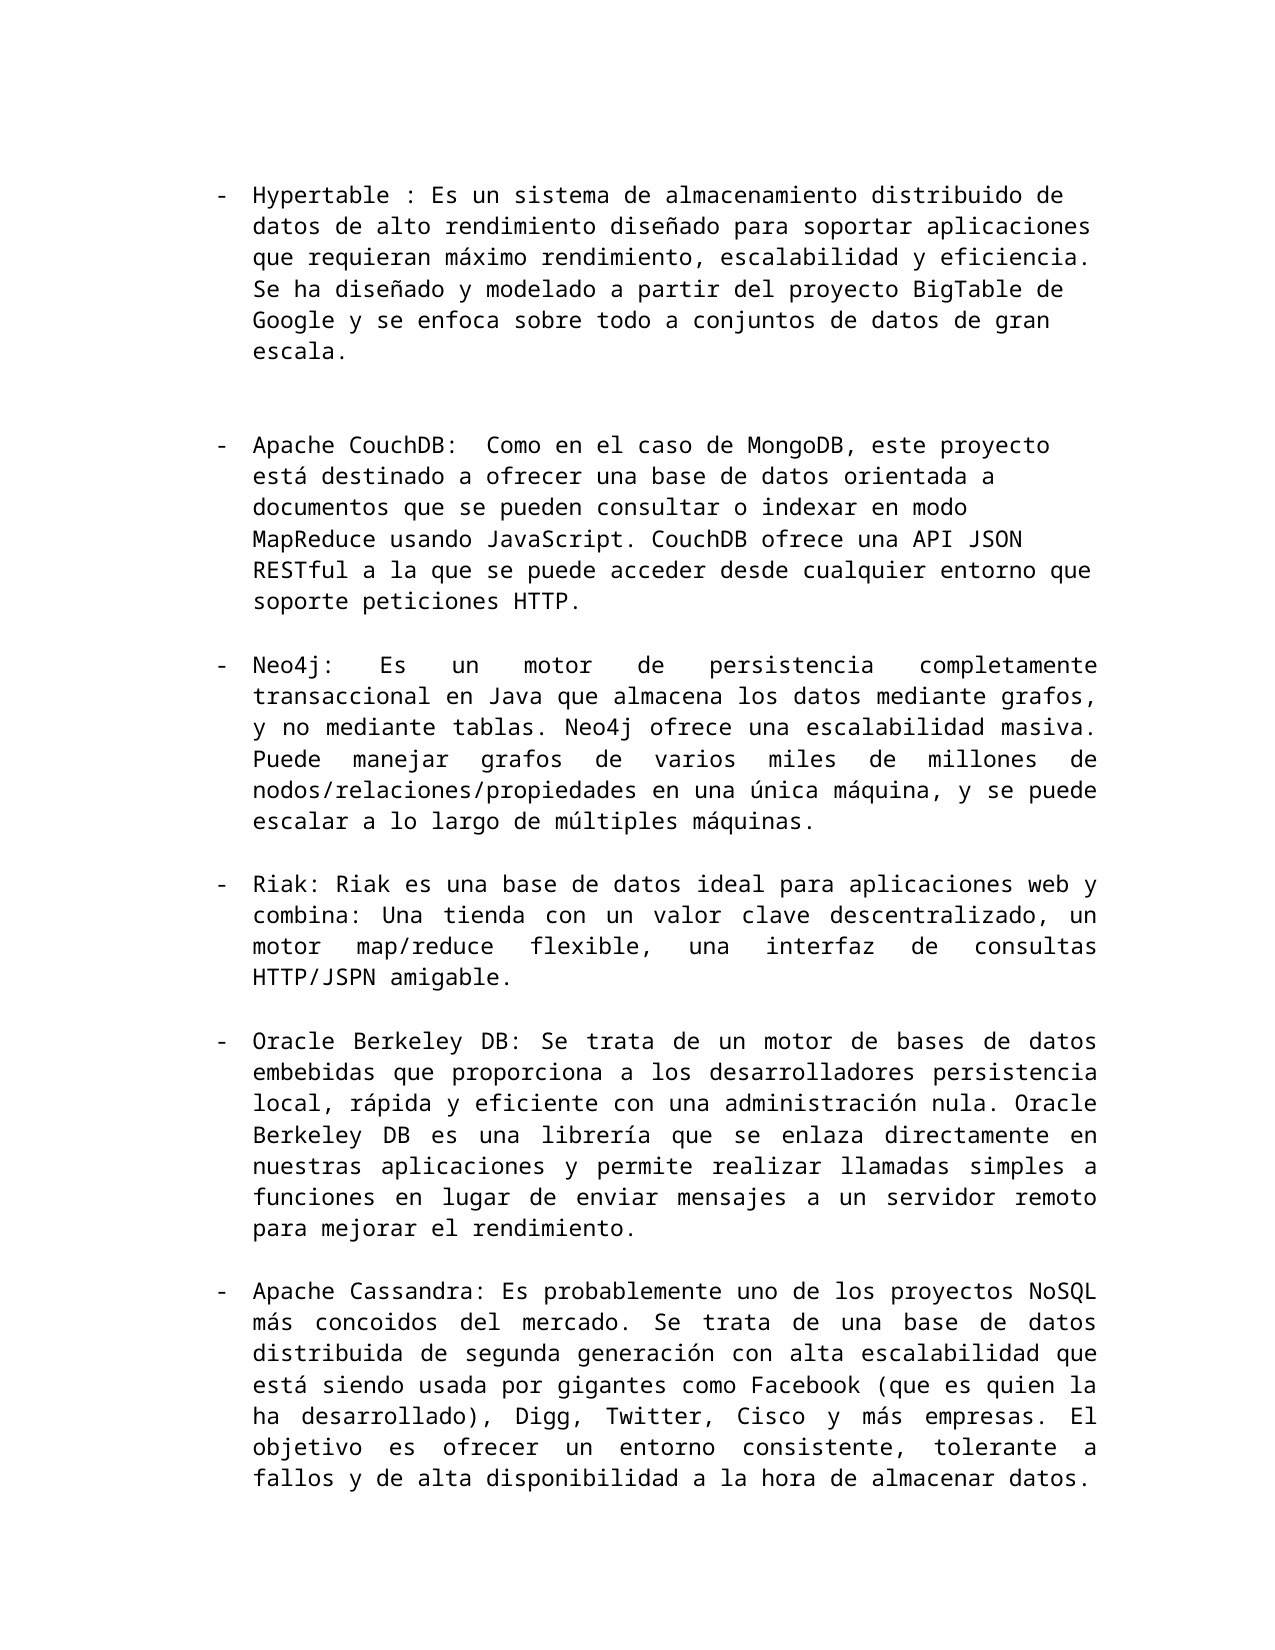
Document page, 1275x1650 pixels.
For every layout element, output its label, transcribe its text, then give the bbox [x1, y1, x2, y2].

subtitle Apache CouchDB: Como en el caso de MongoDB, este proyecto está destinado a ofrecer una base de datos orientada a documentos que se pueden consultar o indexar en modo MapReduce usando JavaScript. CouchDB ofrece una API JSON RESTful a la que se puede acceder desde cualquier entorno que soporte peticiones HTTP. [215, 429, 1098, 616]
subtitle Oracle Berkeley DB: Se trata de un motor de bases de datos embebidas que proporciona a los desarrolladores persistencia local, rápida y eficiente con una administración nula. Oracle Berkeley DB es una librería que se enlaza directamente en nuestras aplicaciones y permite realizar llamadas simples a funciones en lugar de enviar mensajes a un servidor remoto para mejorar el rendimiento. [215, 1025, 1098, 1244]
subtitle Hypertable : Es un sistema de almacenamiento distribuido de datos de alto rendimiento diseñado para soportar aplicaciones que requieran máximo rendimiento, escalabilidad y eficiencia. Se ha diseñado y modelado a partir del proyecto BigTable de Google y se enfoca sobre todo a conjuntos de datos de gran escala. [215, 179, 1098, 366]
subtitle Riak: Riak es una base de datos ideal para aplicaciones web y combina: Una tienda con un valor clave descentralizado, un motor map/reduce flexible, una interfaz de consultas HTTP/JSPN amigable. [215, 867, 1098, 992]
subtitle Apache Cassandra: Es probablemente uno de los proyectos NoSQL más concoidos del mercado. Se trata de una base de datos distribuida de segunda generación con alta escalabilidad que está siendo usada por gigantes como Facebook (que es quien la ha desarrollado), Digg, Twitter, Cisco y más empresas. El objetivo es ofrecer un entorno consistente, tolerante a fallos y de alta disponibilidad a la hora de almacenar datos. [215, 1275, 1098, 1494]
subtitle Neo4j: Es un motor de persistencia completamente transaccional en Java que almacena los datos mediante grafos, y no mediante tablas. Neo4j ofrece una escalabilidad masiva. Puede manejar grafos de varios miles de millones de nodos/relaciones/propiedades en una única máquina, y se puede escalar a lo largo de múltiples máquinas. [215, 649, 1098, 836]
